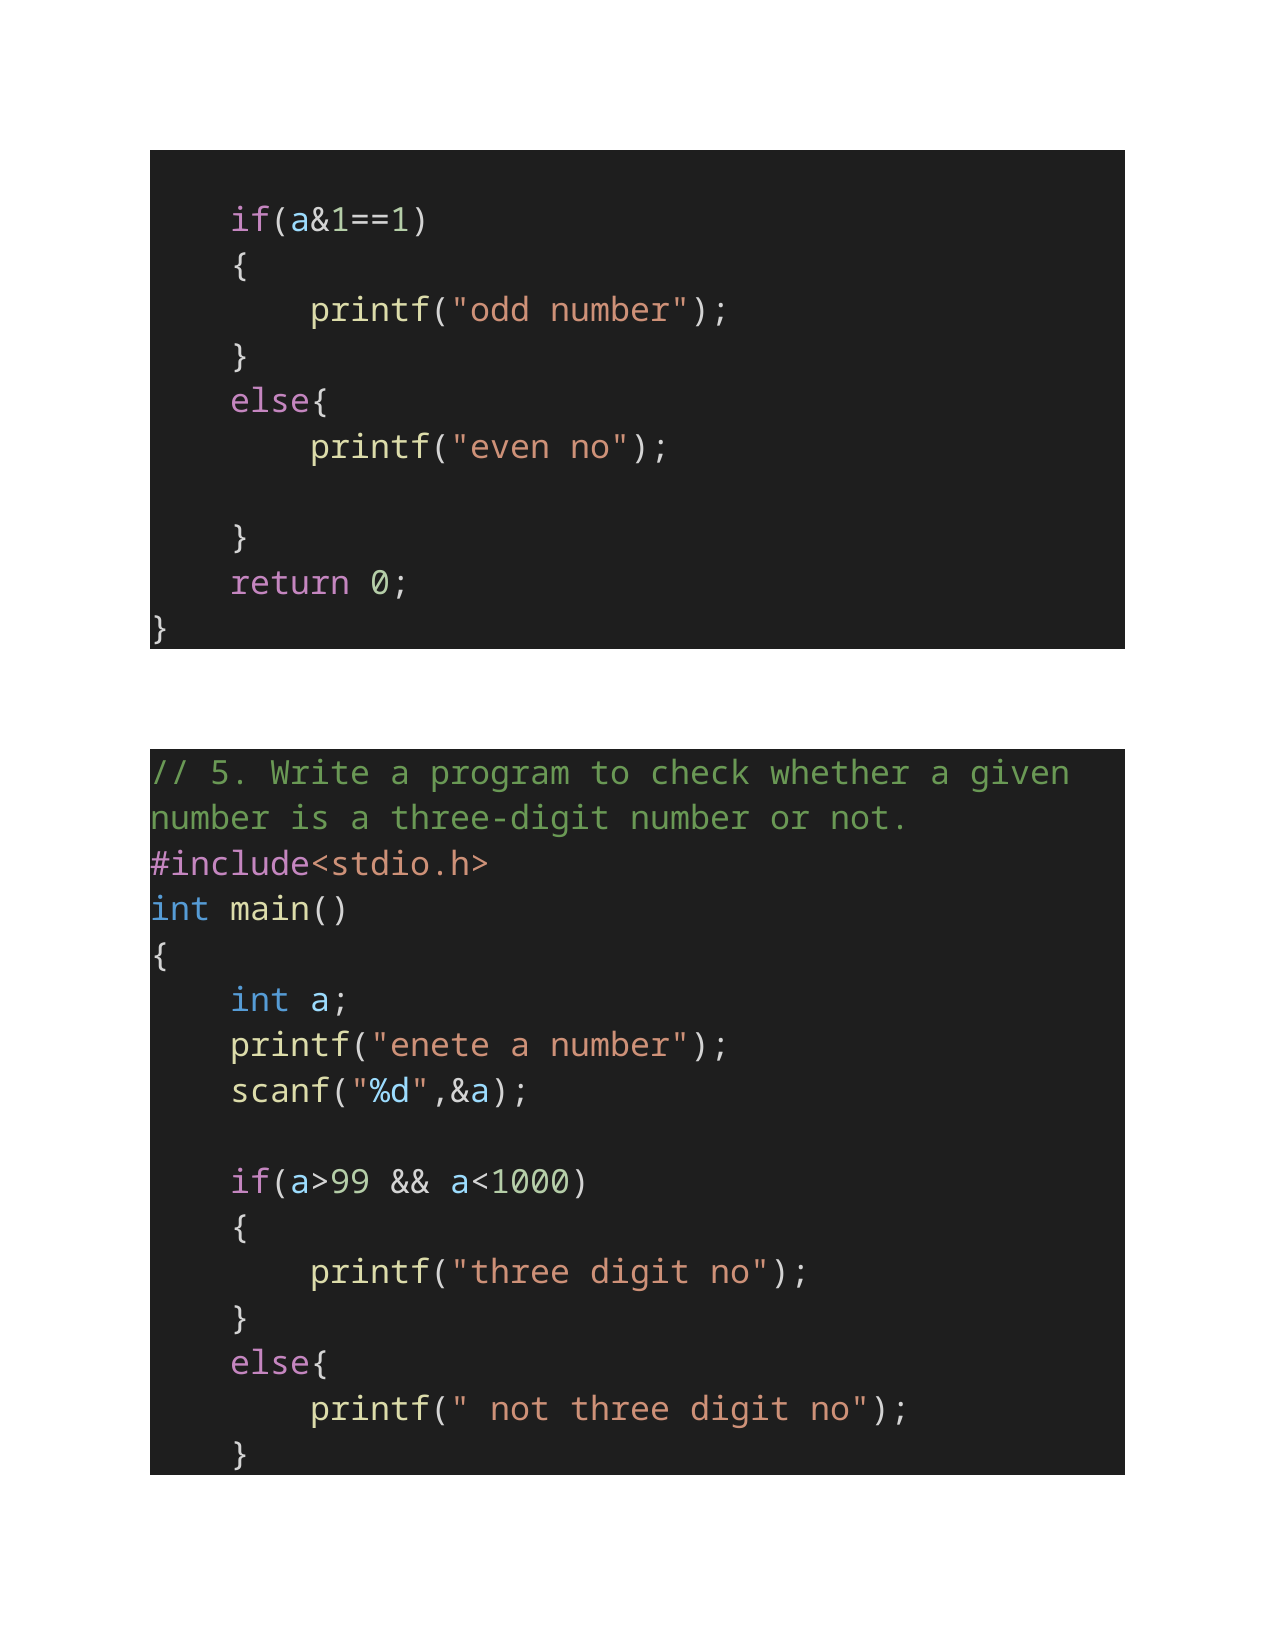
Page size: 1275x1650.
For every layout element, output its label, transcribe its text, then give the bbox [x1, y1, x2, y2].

text if(a&1==1) [150, 195, 1125, 241]
text { [150, 1203, 1125, 1248]
text else{ [150, 1339, 1125, 1384]
text } [150, 604, 1125, 649]
text } [150, 1430, 1125, 1475]
text printf("enete a number"); [150, 1021, 1125, 1067]
text } [150, 1294, 1125, 1339]
text } [150, 513, 1125, 559]
text printf("odd number"); [150, 286, 1125, 332]
text scanf("%d",&a); [150, 1067, 1125, 1112]
text return 0; [150, 559, 1125, 604]
text if(a>99 && a<1000) [150, 1157, 1125, 1203]
text printf("even no"); [150, 422, 1125, 468]
text { [150, 930, 1125, 976]
text int main() [150, 885, 1125, 930]
text #include<stdio.h> [150, 839, 1125, 885]
text { [150, 241, 1125, 286]
text } [150, 332, 1125, 377]
text int a; [150, 976, 1125, 1021]
text printf("three digit no"); [150, 1248, 1125, 1294]
text // 5. Write a program to check whether a given number is a three-digit number or not. [150, 749, 1125, 839]
text printf(" not three digit no"); [150, 1384, 1125, 1430]
text else{ [150, 377, 1125, 422]
